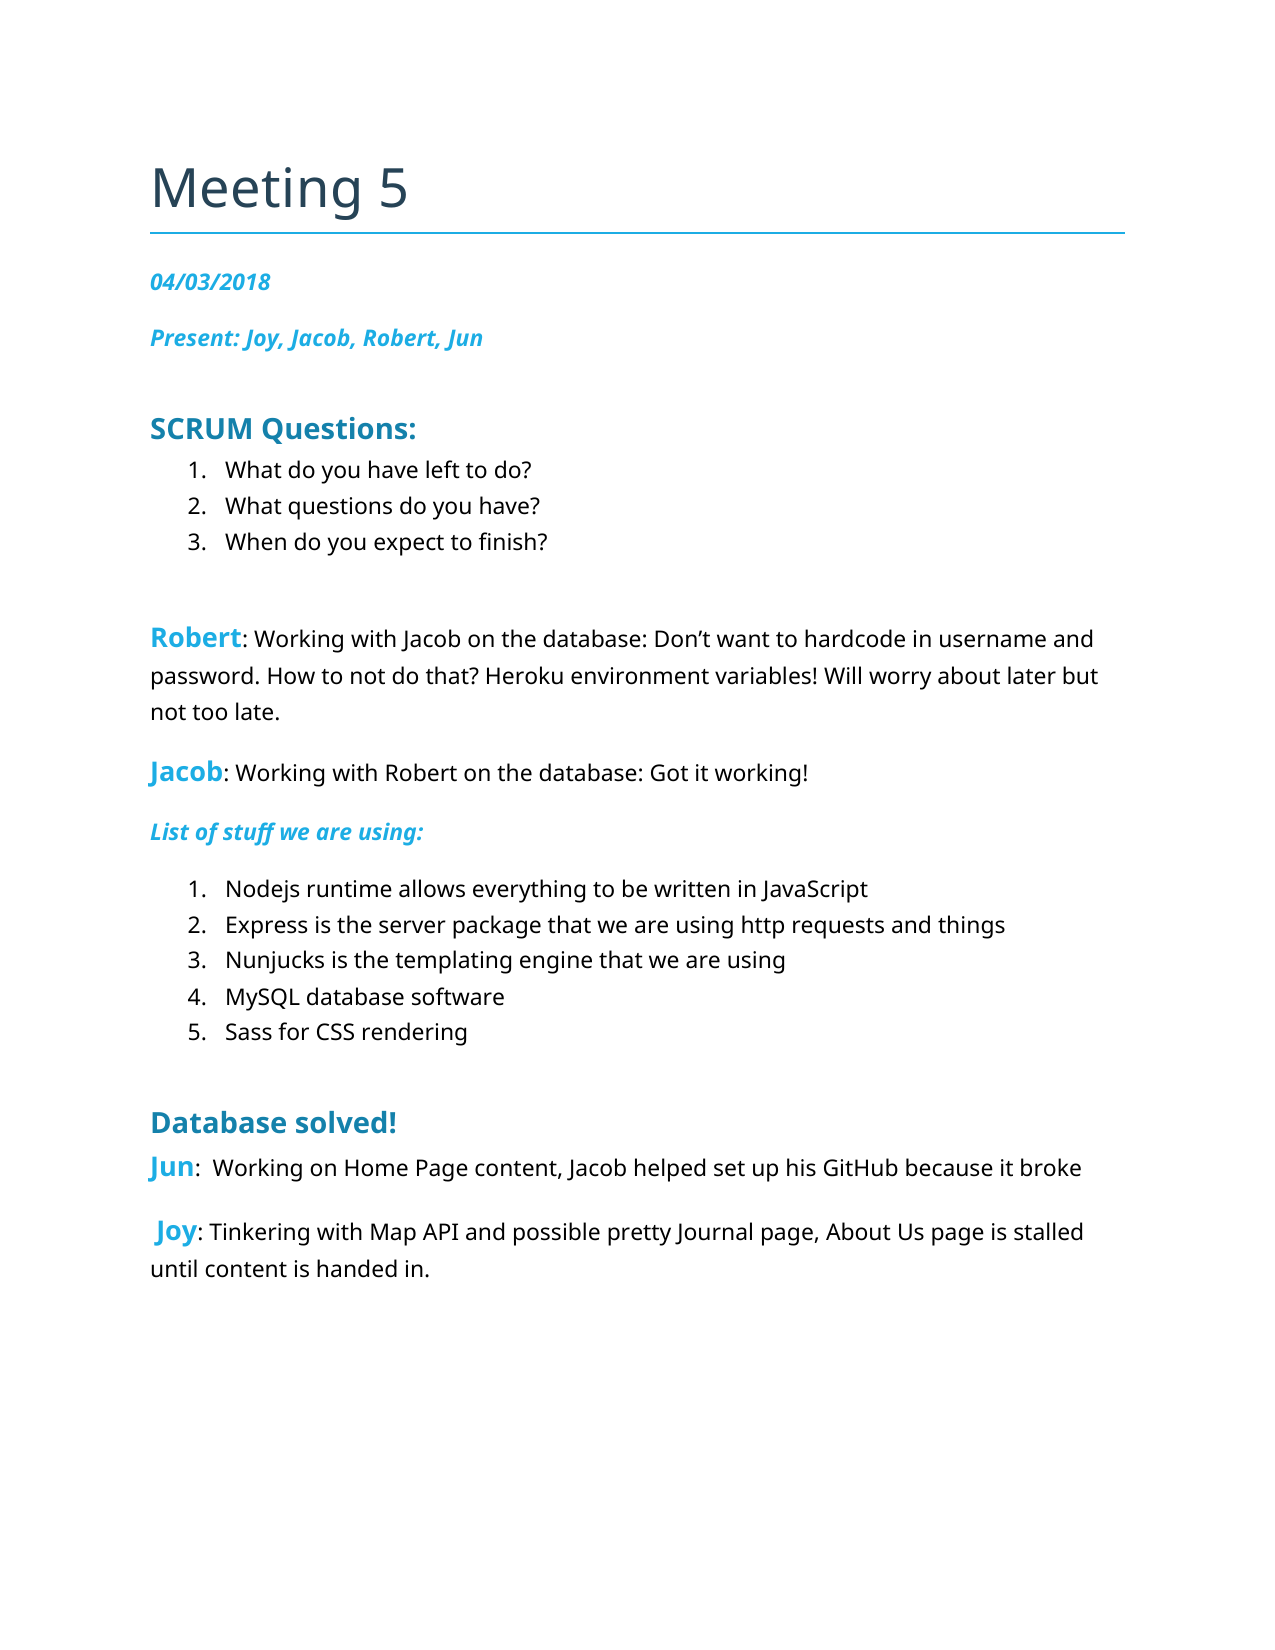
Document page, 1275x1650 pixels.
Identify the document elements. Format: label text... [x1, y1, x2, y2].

list Nunjucks is the templating engine that we are using [187, 944, 1125, 976]
list Express is the server package that we are using http requests and things [187, 908, 1125, 940]
list Nodejs runtime allows everything to be written in JavaScript [187, 873, 1125, 904]
list MySQL database software [187, 980, 1125, 1012]
text List of stuff we are using: [150, 816, 1125, 847]
list When do you expect to finish? [187, 526, 1125, 557]
list Sass for CSS rendering [187, 1016, 1125, 1048]
text Jacob: Working with Robert on the database: Got it working! [150, 753, 1125, 789]
subtitle Database solved! [150, 1102, 1125, 1142]
list What do you have left to do? [187, 454, 1125, 485]
subtitle SCRUM Questions: [150, 408, 1125, 448]
list Present: Joy, Jacob, Robert, Jun [150, 322, 1125, 353]
title Meeting 5 [150, 150, 1125, 232]
text Jun: Working on Home Page content, Jacob helped set up his GitHub because it broke [150, 1148, 1125, 1185]
list 04/03/2018 [150, 265, 1125, 297]
text Robert: Working with Jacob on the database: Don’t want to hardcode in username and password. How to not do that? Heroku environment variables! Will worry about later but not too late. [150, 618, 1125, 727]
text Joy: Tinkering with Map API and possible pretty Journal page, About Us page is stalled until content is handed in. [150, 1211, 1125, 1284]
list What questions do you have? [187, 490, 1125, 521]
